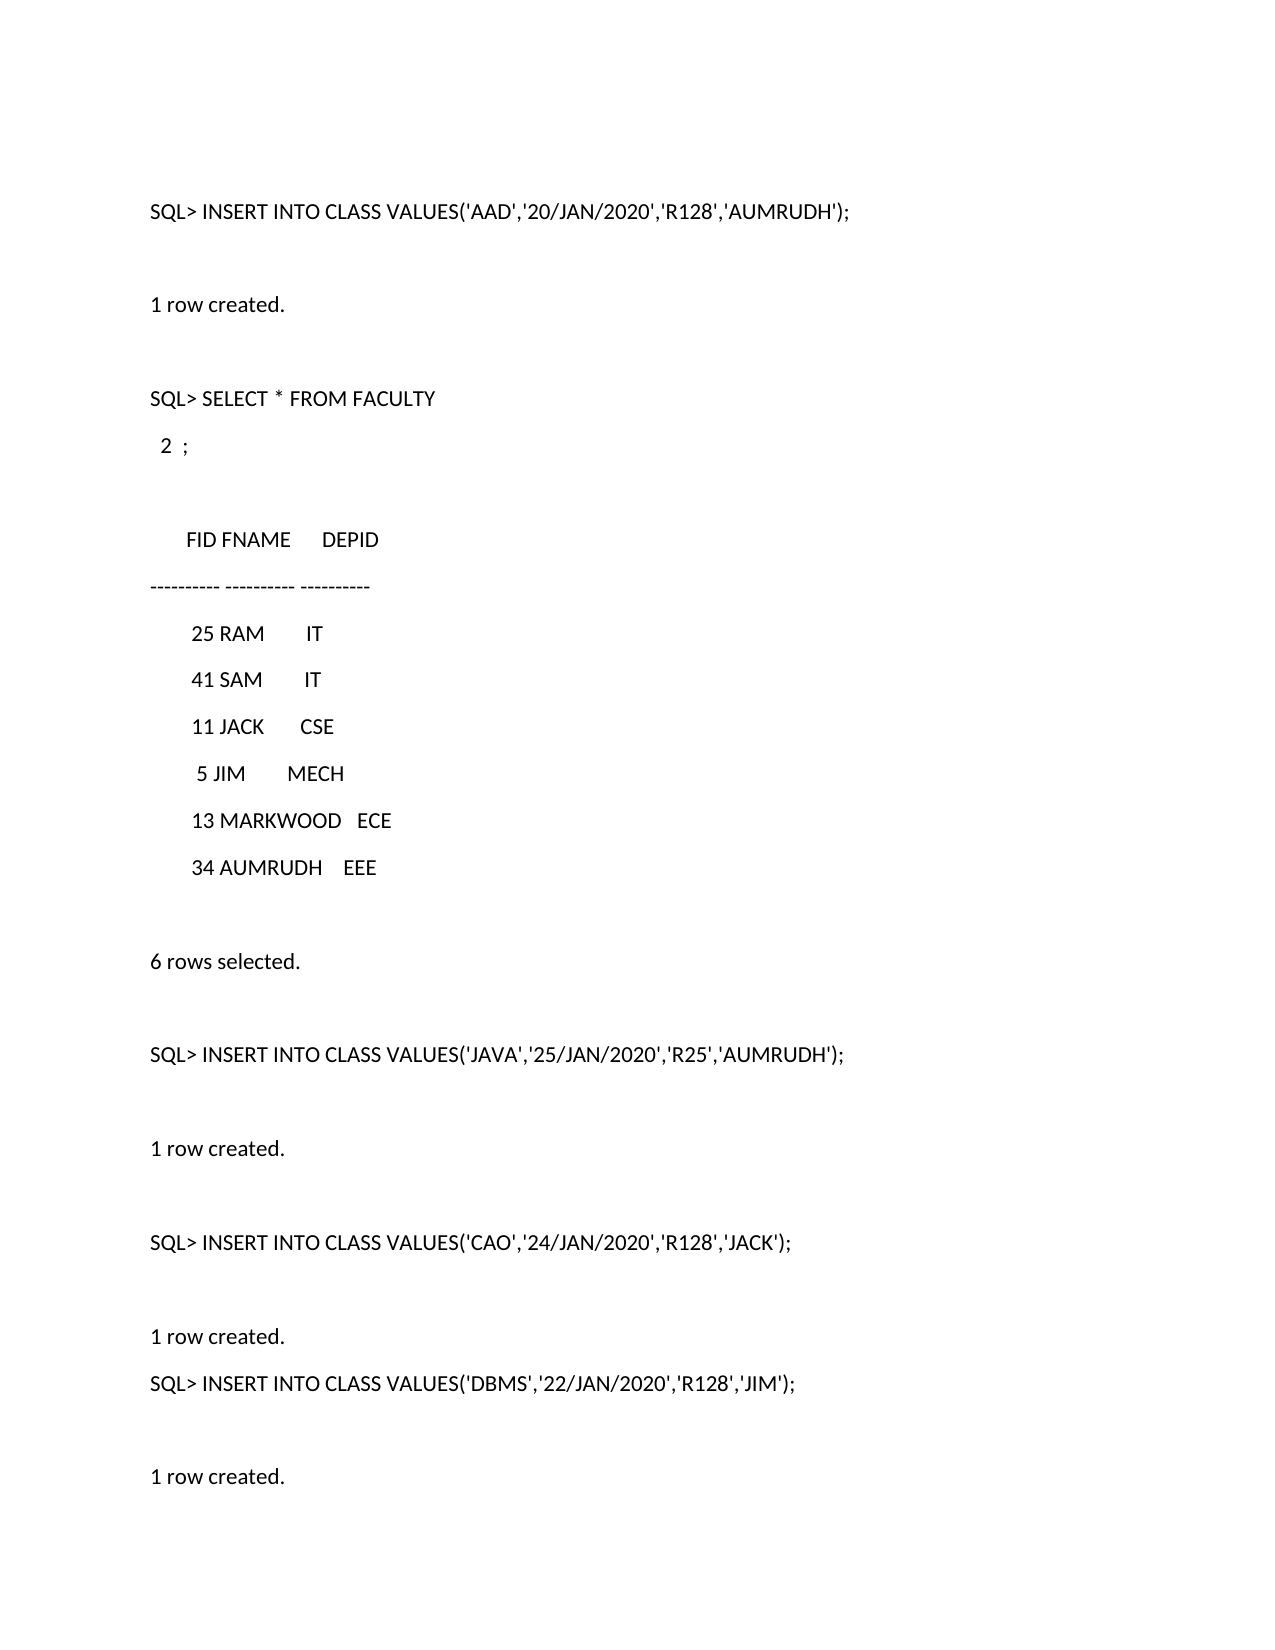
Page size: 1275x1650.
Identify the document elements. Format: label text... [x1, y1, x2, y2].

text 34 AUMRUDH EEE [150, 853, 1125, 881]
text 1 row created. [150, 291, 1125, 319]
text 1 row created. [150, 1462, 1125, 1491]
text SQL> INSERT INTO CLASS VALUES('JAVA','25/JAN/2020','R25','AUMRUDH'); [150, 1041, 1125, 1069]
text FID FNAME DEPID [150, 525, 1125, 553]
text 41 SAM IT [150, 666, 1125, 694]
text 6 rows selected. [150, 947, 1125, 975]
text SQL> SELECT * FROM FACULTY [150, 384, 1125, 412]
text 11 JACK CSE [150, 712, 1125, 741]
text SQL> INSERT INTO CLASS VALUES('CAO','24/JAN/2020','R128','JACK'); [150, 1228, 1125, 1256]
text 2 ; [150, 431, 1125, 459]
text 1 row created. [150, 1322, 1125, 1350]
text 5 JIM MECH [150, 759, 1125, 787]
text SQL> INSERT INTO CLASS VALUES('DBMS','22/JAN/2020','R128','JIM'); [150, 1369, 1125, 1397]
text 25 RAM IT [150, 619, 1125, 647]
text 1 row created. [150, 1134, 1125, 1162]
text ---------- ---------- ---------- [150, 572, 1125, 600]
text SQL> INSERT INTO CLASS VALUES('AAD','20/JAN/2020','R128','AUMRUDH'); [150, 197, 1125, 225]
text 13 MARKWOOD ECE [150, 806, 1125, 834]
